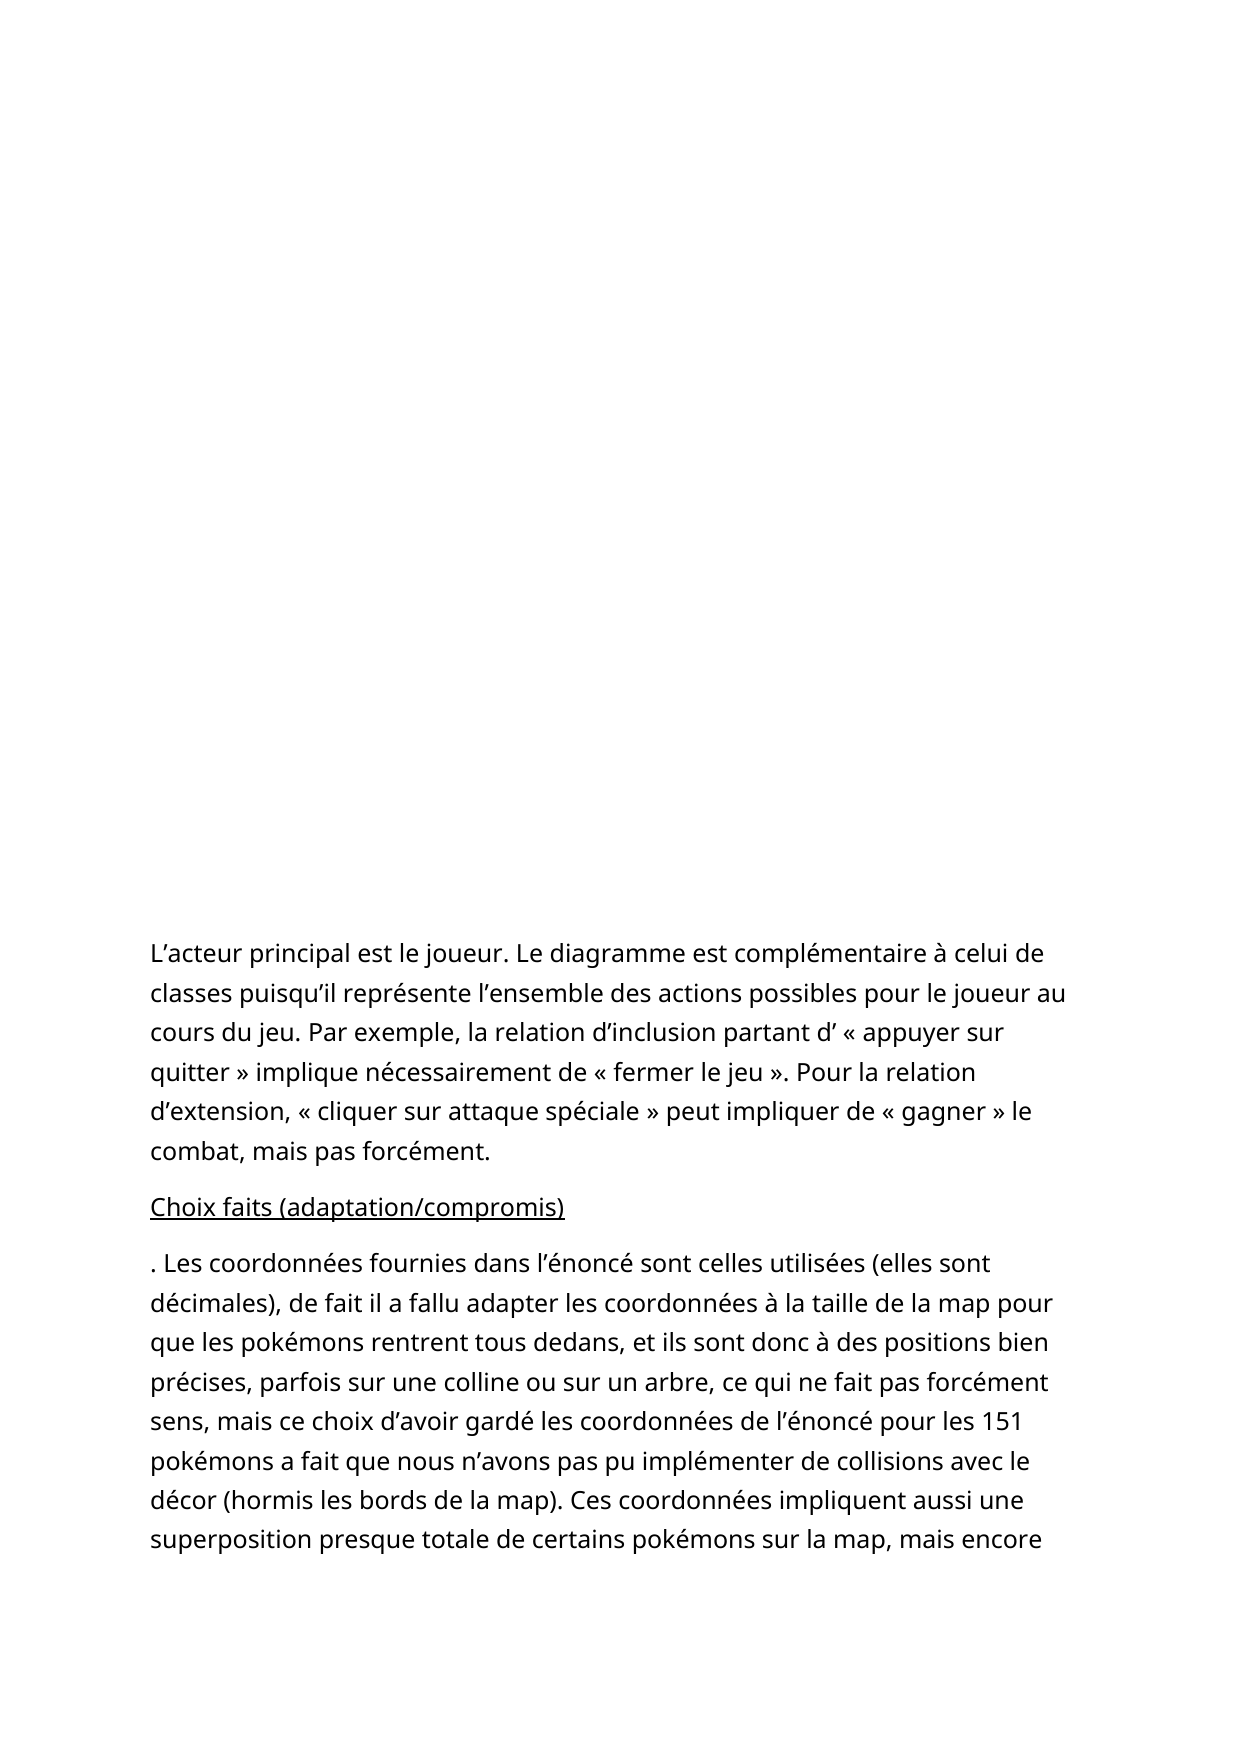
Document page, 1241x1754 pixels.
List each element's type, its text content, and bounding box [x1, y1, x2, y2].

text Choix faits (adaptation/compromis) [150, 1189, 1090, 1224]
text L’acteur principal est le joueur. Le diagramme est complémentaire à celui de classes puisqu’il représente l’ensemble des actions possibles pour le joueur au cours du jeu. Par exemple, la relation d’inclusion partant d’ « appuyer sur quitter » implique nécessairement de « fermer le jeu ». Pour la relation d’extension, « cliquer sur attaque spéciale » peut impliquer de « gagner » le combat, mais pas forcément. [150, 936, 1090, 1167]
